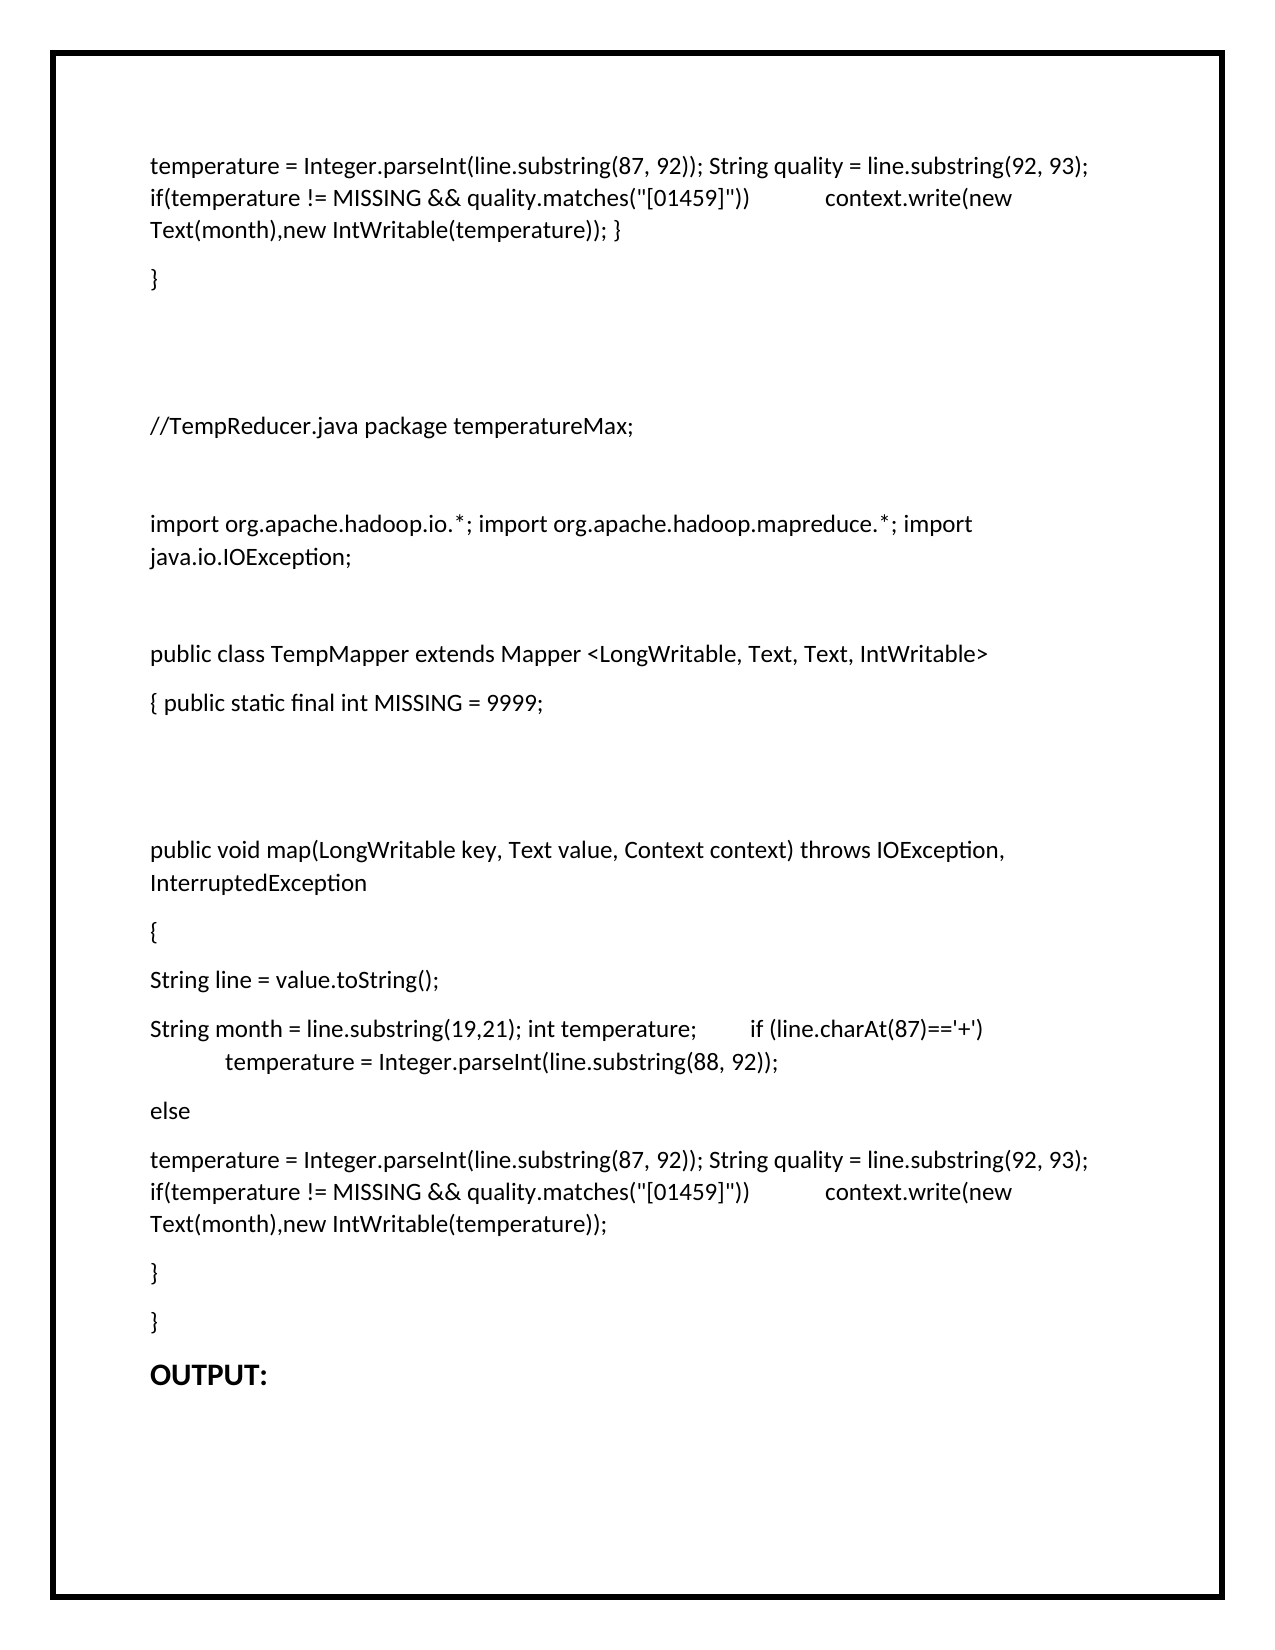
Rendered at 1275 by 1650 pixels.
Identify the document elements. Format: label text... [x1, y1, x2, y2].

text else [150, 1095, 1125, 1125]
text String line = value.toString(); [150, 964, 1125, 995]
text //TempReducer.java package temperatureMax; [150, 410, 1125, 441]
text } [150, 263, 1125, 294]
text public class TempMapper extends Mapper <LongWritable, Text, Text, IntWritable> [150, 638, 1125, 669]
text temperature = Integer.parseInt(line.substring(87, 92)); String quality = line.substring(92, 93); if(temperature != MISSING && quality.matches("[01459]")) context.write(new Text(month),new IntWritable(temperature)); [150, 1144, 1125, 1239]
text String month = line.substring(19,21); int temperature; if (line.charAt(87)=='+') temperature = Integer.parseInt(line.substring(88, 92)); [150, 1013, 1125, 1076]
text temperature = Integer.parseInt(line.substring(87, 92)); String quality = line.substring(92, 93); if(temperature != MISSING && quality.matches("[01459]")) context.write(new Text(month),new IntWritable(temperature)); } [150, 150, 1125, 245]
text public void map(LongWritable key, Text value, Context context) throws IOException, InterruptedException [150, 834, 1125, 897]
text { [150, 916, 1125, 946]
text } [150, 1306, 1125, 1337]
text OUTPUT: [150, 1355, 1125, 1393]
text { public static final int MISSING = 9999; [150, 687, 1125, 718]
text } [150, 1257, 1125, 1288]
text import org.apache.hadoop.io.*; import org.apache.hadoop.mapreduce.*; import java.io.IOException; [150, 508, 1125, 571]
